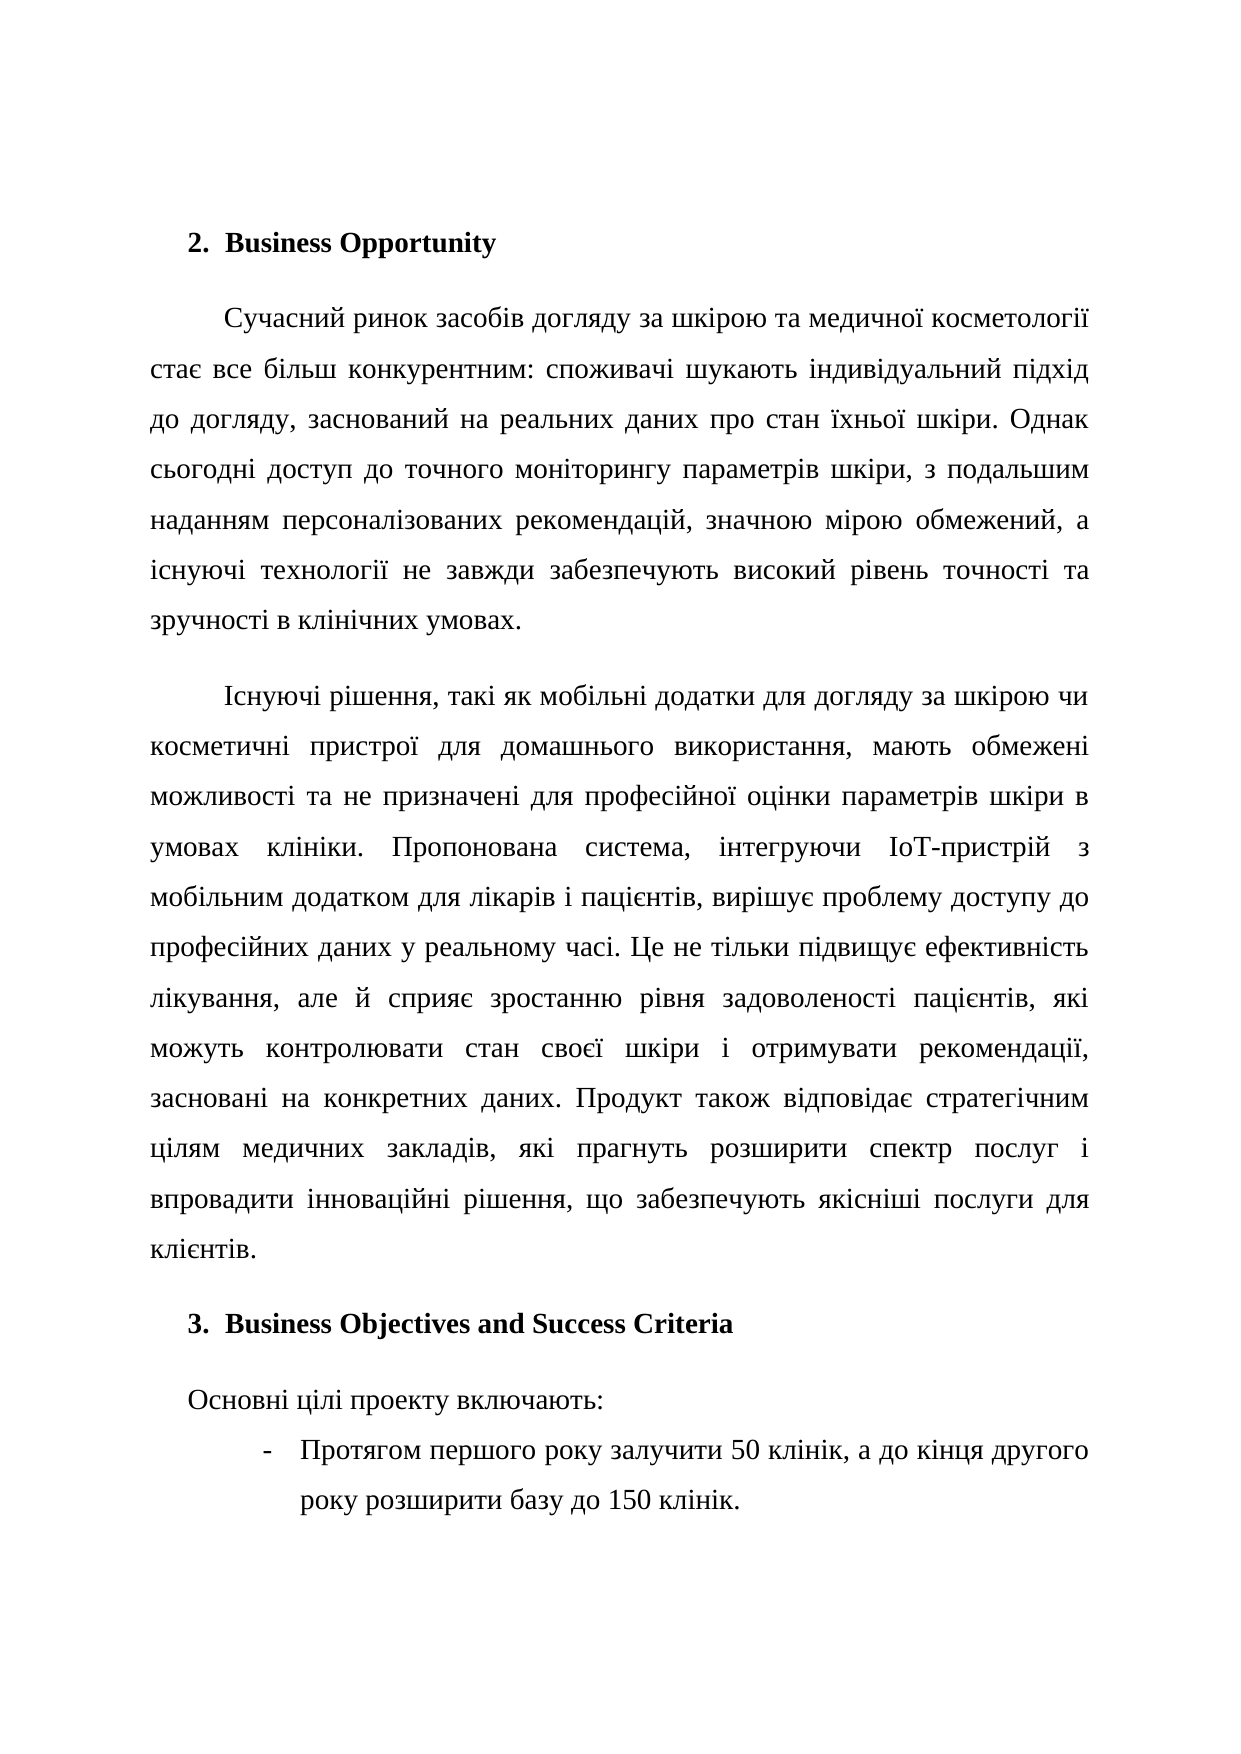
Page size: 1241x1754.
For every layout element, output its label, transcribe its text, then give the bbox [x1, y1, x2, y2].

text Основні цілі проекту включають: [150, 1382, 1090, 1415]
list Протягом першого року залучити 50 клінік, а до кінця другого року розширити базу до 150 клінік. [262, 1432, 1090, 1516]
list Business Opportunity [187, 225, 1090, 259]
text Сучасний ринок засобів догляду за шкірою та медичної косметології стає все більш конкурентним: споживачі шукають індивідуальний підхід до догляду, заснований на реальних даних про стан їхньої шкіри. Однак сьогодні доступ до точного моніторингу параметрів шкіри, з подальшим наданням персоналізованих рекомендацій, значною мірою обмежений, а існуючі технології не завжди забезпечують високий рівень точності та зручності в клінічних умовах. [150, 301, 1090, 636]
text Існуючі рішення, такі як мобільні додатки для догляду за шкірою чи косметичні пристрої для домашнього використання, мають обмежені можливості та не призначені для професійної оцінки параметрів шкіри в умовах клініки. Пропонована система, інтегруючи IoT-пристрій з мобільним додатком для лікарів і пацієнтів, вирішує проблему доступу до професійних даних у реальному часі. Це не тільки підвищує ефективність лікування, але й сприяє зростанню рівня задоволеності пацієнтів, які можуть контролювати стан своєї шкіри і отримувати рекомендації, засновані на конкретних даних. Продукт також відповідає стратегічним цілям медичних закладів, які прагнуть розширити спектр послуг і впровадити інноваційні рішення, що забезпечують якісніші послуги для клієнтів. [150, 678, 1090, 1265]
list Business Objectives and Success Criteria [187, 1307, 1090, 1340]
